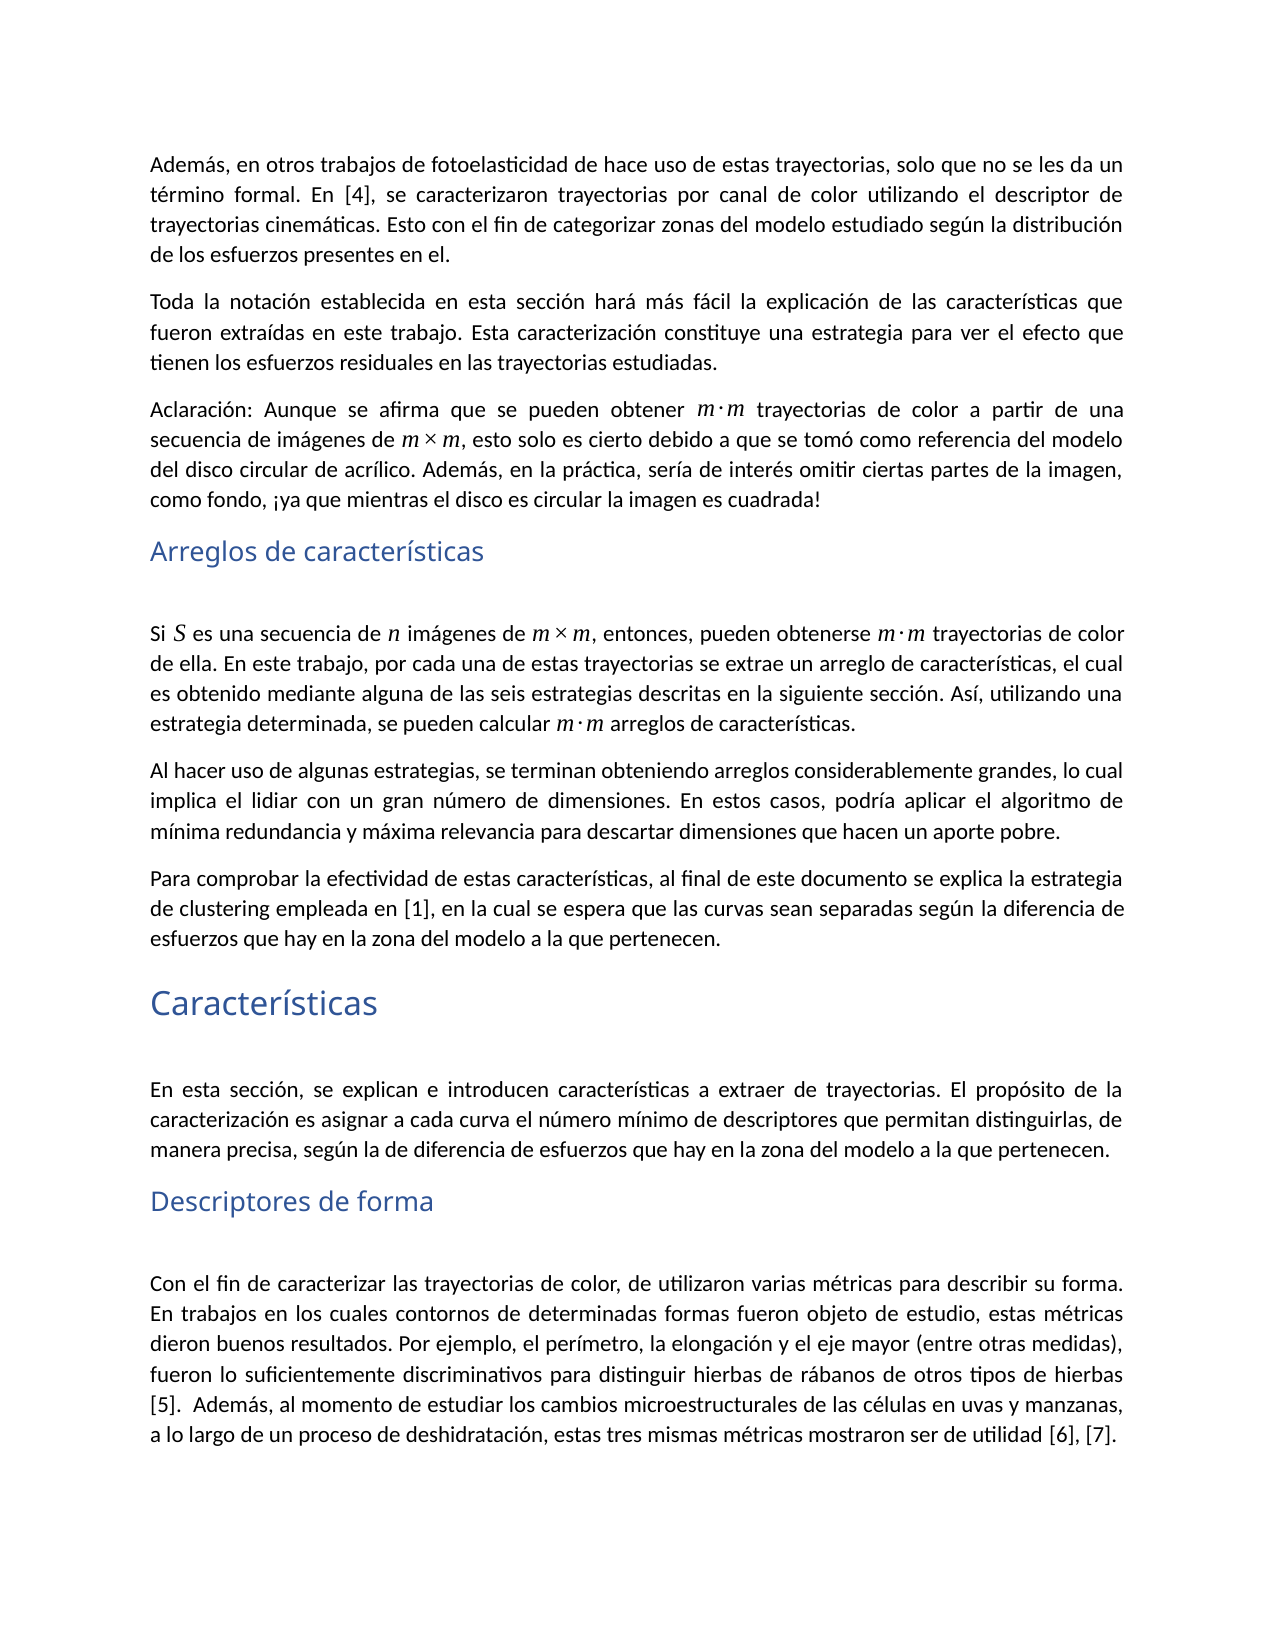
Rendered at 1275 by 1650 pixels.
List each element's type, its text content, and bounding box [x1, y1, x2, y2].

text Además, en otros trabajos de fotoelasticidad de hace uso de estas trayectorias, solo que no se les da un término formal. En , se caracterizaron trayectorias por canal de color utilizando el descriptor de trayectorias cinemáticas. Esto con el fin de categorizar zonas del modelo estudiado según la distribución de los esfuerzos presentes en el. [150, 150, 1125, 269]
text Si es una secuencia de imágenes de , entonces, pueden obtenerse trayectorias de color de ella. En este trabajo, por cada una de estas trayectorias se extrae un arreglo de características, el cual es obtenido mediante alguna de las seis estrategias descritas en la siguiente sección. Así, utilizando una estrategia determinada, se pueden calcular arreglos de características. [150, 619, 1125, 738]
text Con el fin de caracterizar las trayectorias de color, de utilizaron varias métricas para describir su forma. En trabajos en los cuales contornos de determinadas formas fueron objeto de estudio, estas métricas dieron buenos resultados. Por ejemplo, el perímetro, la elongación y el eje mayor (entre otras medidas), fueron lo suficientemente discriminativos para distinguir hierbas de rábanos de otros tipos de hierbas . Además, al momento de estudiar los cambios microestructurales de las células en uvas y manzanas, a lo largo de un proceso de deshidratación, estas tres mismas métricas mostraron ser de utilidad . [150, 1269, 1125, 1448]
subtitle Arreglos de características [150, 532, 1125, 569]
subtitle Descriptores de forma [150, 1182, 1125, 1219]
subtitle Características [150, 979, 1125, 1025]
text Toda la notación establecida en esta sección hará más fácil la explicación de las características que fueron extraídas en este trabajo. Esta caracterización constituye una estrategia para ver el efecto que tienen los esfuerzos residuales en las trayectorias estudiadas. [150, 287, 1125, 376]
text Al hacer uso de algunas estrategias, se terminan obteniendo arreglos considerablemente grandes, lo cual implica el lidiar con un gran número de dimensiones. En estos casos, podría aplicar el algoritmo de mínima redundancia y máxima relevancia para descartar dimensiones que hacen un aporte pobre. [150, 756, 1125, 845]
text Aclaración: Aunque se afirma que se pueden obtener trayectorias de color a partir de una secuencia de imágenes de , esto solo es cierto debido a que se tomó como referencia del modelo del disco circular de acrílico. Además, en la práctica, sería de interés omitir ciertas partes de la imagen, como fondo, ¡ya que mientras el disco es circular la imagen es cuadrada! [150, 395, 1125, 513]
text Para comprobar la efectividad de estas características, al final de este documento se explica la estrategia de clustering empleada en , en la cual se espera que las curvas sean separadas según la diferencia de esfuerzos que hay en la zona del modelo a la que pertenecen. [150, 864, 1125, 952]
text En esta sección, se explican e introducen características a extraer de trayectorias. El propósito de la caracterización es asignar a cada curva el número mínimo de descriptores que permitan distinguirlas, de manera precisa, según la de diferencia de esfuerzos que hay en la zona del modelo a la que pertenecen. [150, 1075, 1125, 1164]
